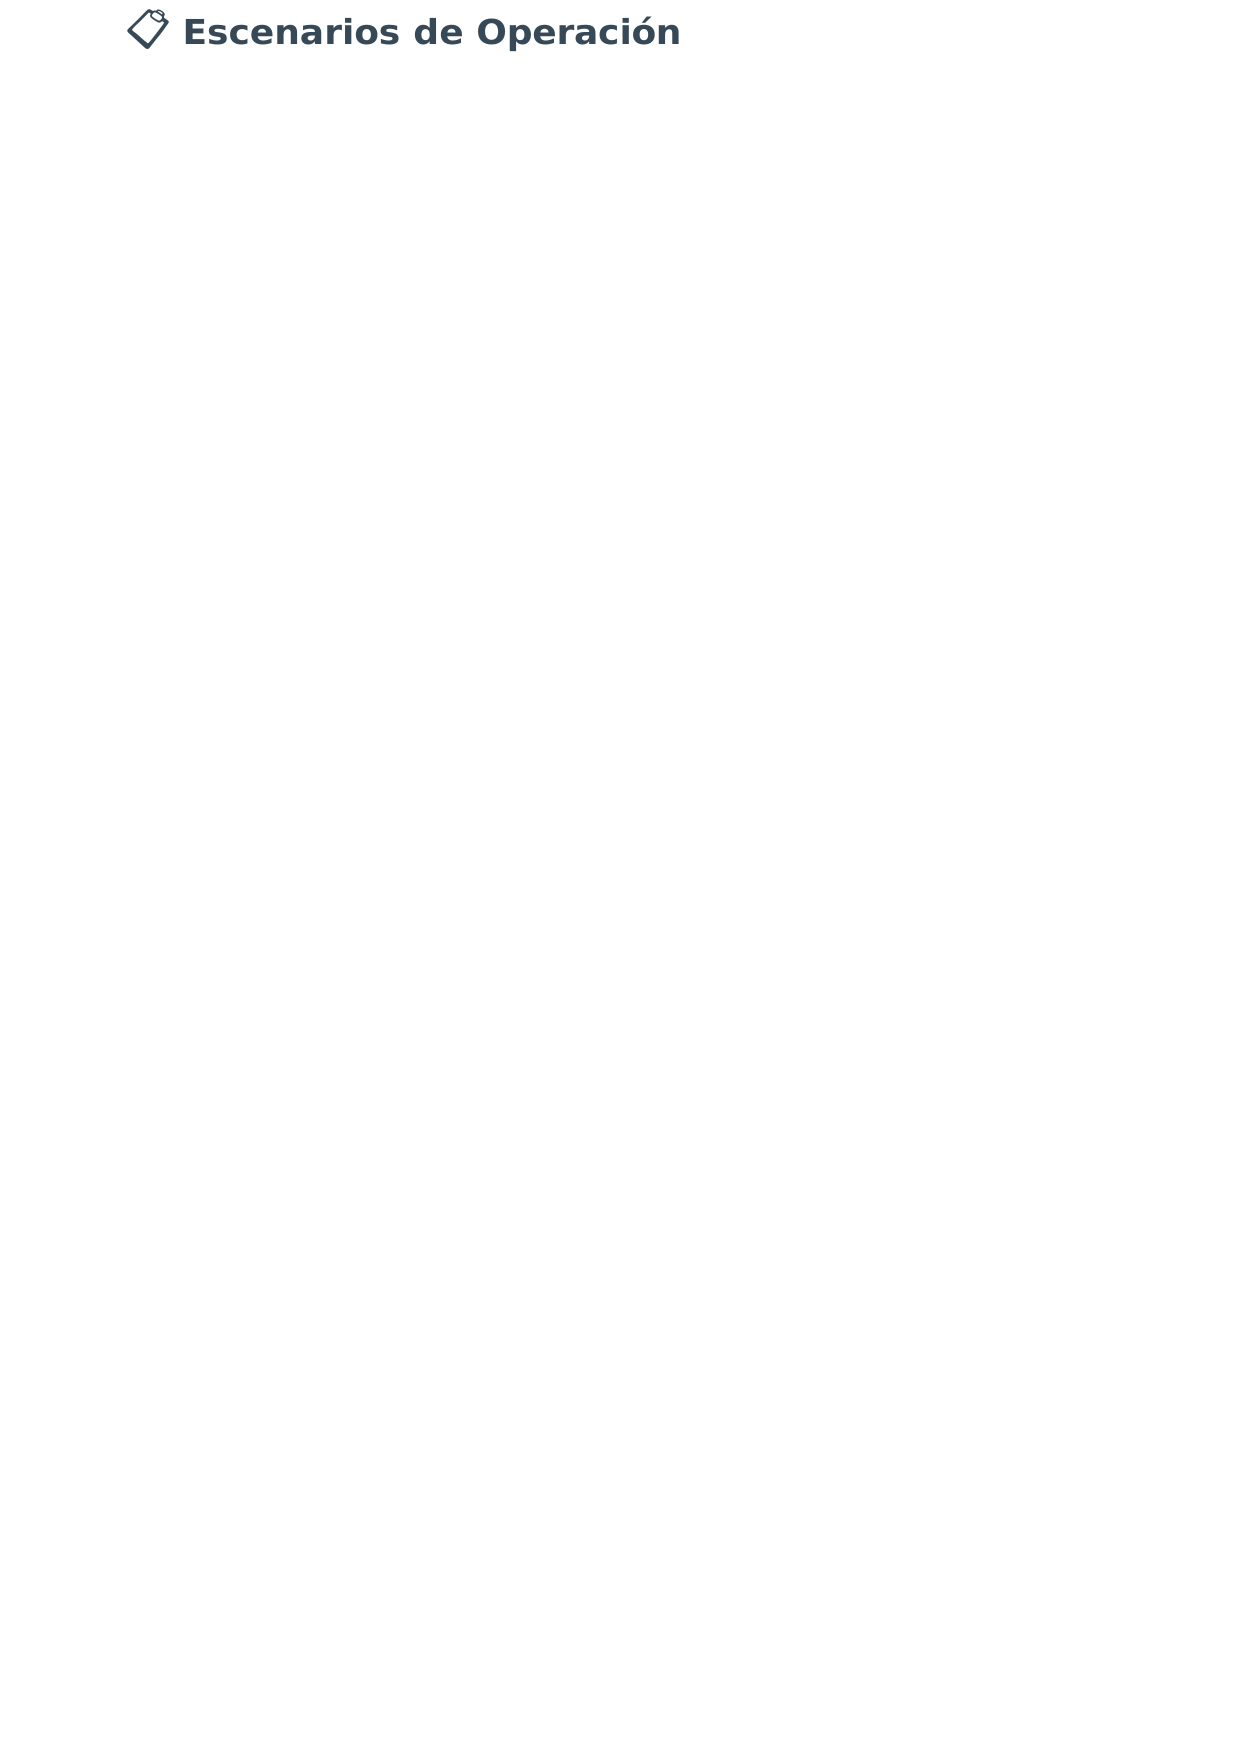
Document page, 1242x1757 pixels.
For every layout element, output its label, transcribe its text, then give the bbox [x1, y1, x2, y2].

text 📋 Escenarios de Operación [125, 0, 1124, 57]
